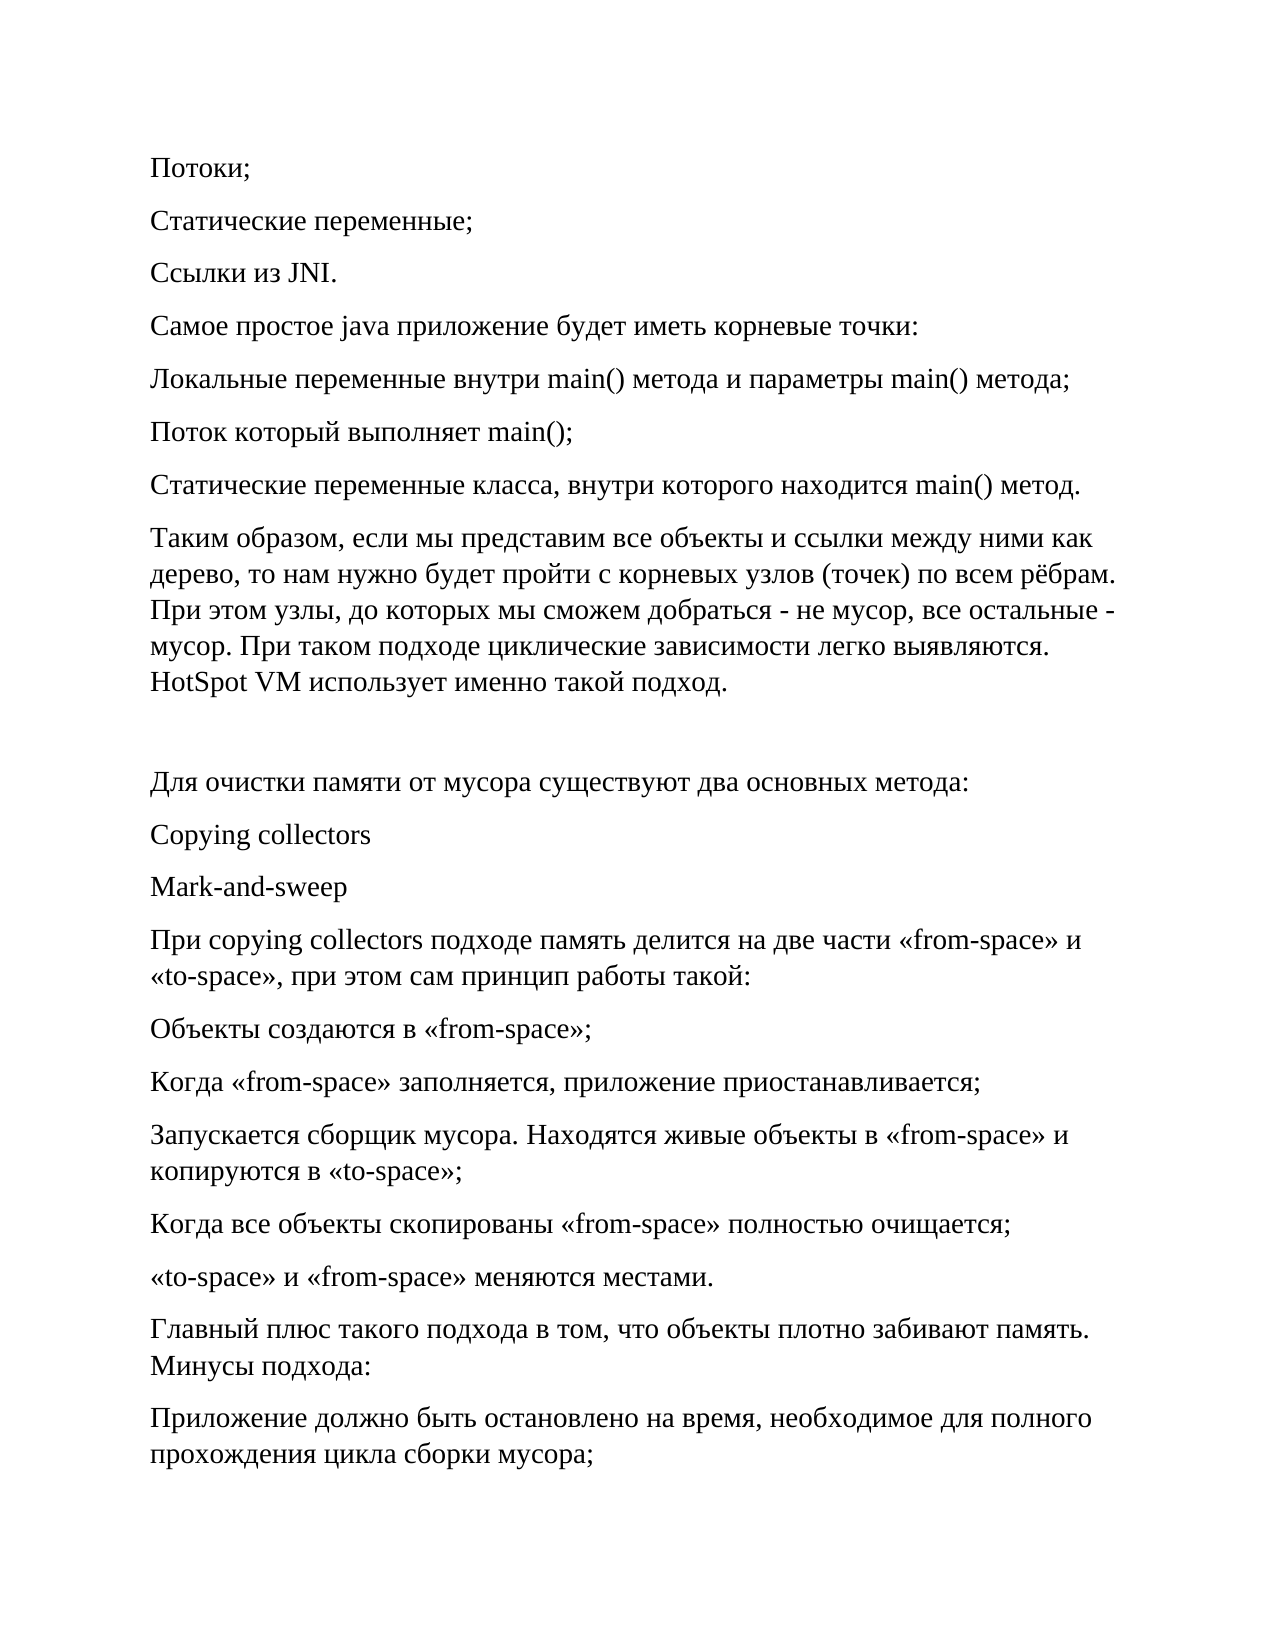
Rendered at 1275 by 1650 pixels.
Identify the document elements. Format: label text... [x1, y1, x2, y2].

text Для очистки памяти от мусора существуют два основных метода: [150, 764, 1125, 797]
text Когда «from-space» заполняется, приложение приостанавливается; [150, 1064, 1125, 1098]
text Mark-and-sweep [150, 869, 1125, 903]
text Таким образом, если мы представим все объекты и ссылки между ними как дерево, то нам нужно будет пройти с корневых узлов (точек) по всем рёбрам. При этом узлы, до которых мы сможем добраться - не мусор, все остальные - мусор. При таком подходе циклические зависимости легко выявляются. HotSpot VM использует именно такой подход. [150, 520, 1125, 698]
text Главный плюс такого подхода в том, что объекты плотно забивают память. Минусы подхода: [150, 1312, 1125, 1381]
text Copying collectors [150, 817, 1125, 850]
text Потоки; [150, 150, 1125, 183]
text Самое простое java приложение будет иметь корневые точки: [150, 308, 1125, 342]
text «to-space» и «from-space» меняются местами. [150, 1259, 1125, 1292]
text При copying collectors подходе память делится на две части «from-space» и «to-space», при этом сам принцип работы такой: [150, 922, 1125, 992]
text Статические переменные; [150, 203, 1125, 236]
text Приложение должно быть остановлено на время, необходимое для полного прохождения цикла сборки мусора; [150, 1401, 1125, 1470]
text Ссылки из JNI. [150, 256, 1125, 289]
text Когда все объекты скопированы «from-space» полностью очищается; [150, 1206, 1125, 1239]
text Статические переменные класса, внутри которого находится main() метод. [150, 467, 1125, 500]
text Локальные переменные внутри main() метода и параметры main() метода; [150, 361, 1125, 395]
text Поток который выполняет main(); [150, 414, 1125, 448]
text Запускается сборщик мусора. Находятся живые объекты в «from-space» и копируются в «to-space»; [150, 1117, 1125, 1187]
text Объекты создаются в «from-space»; [150, 1011, 1125, 1045]
